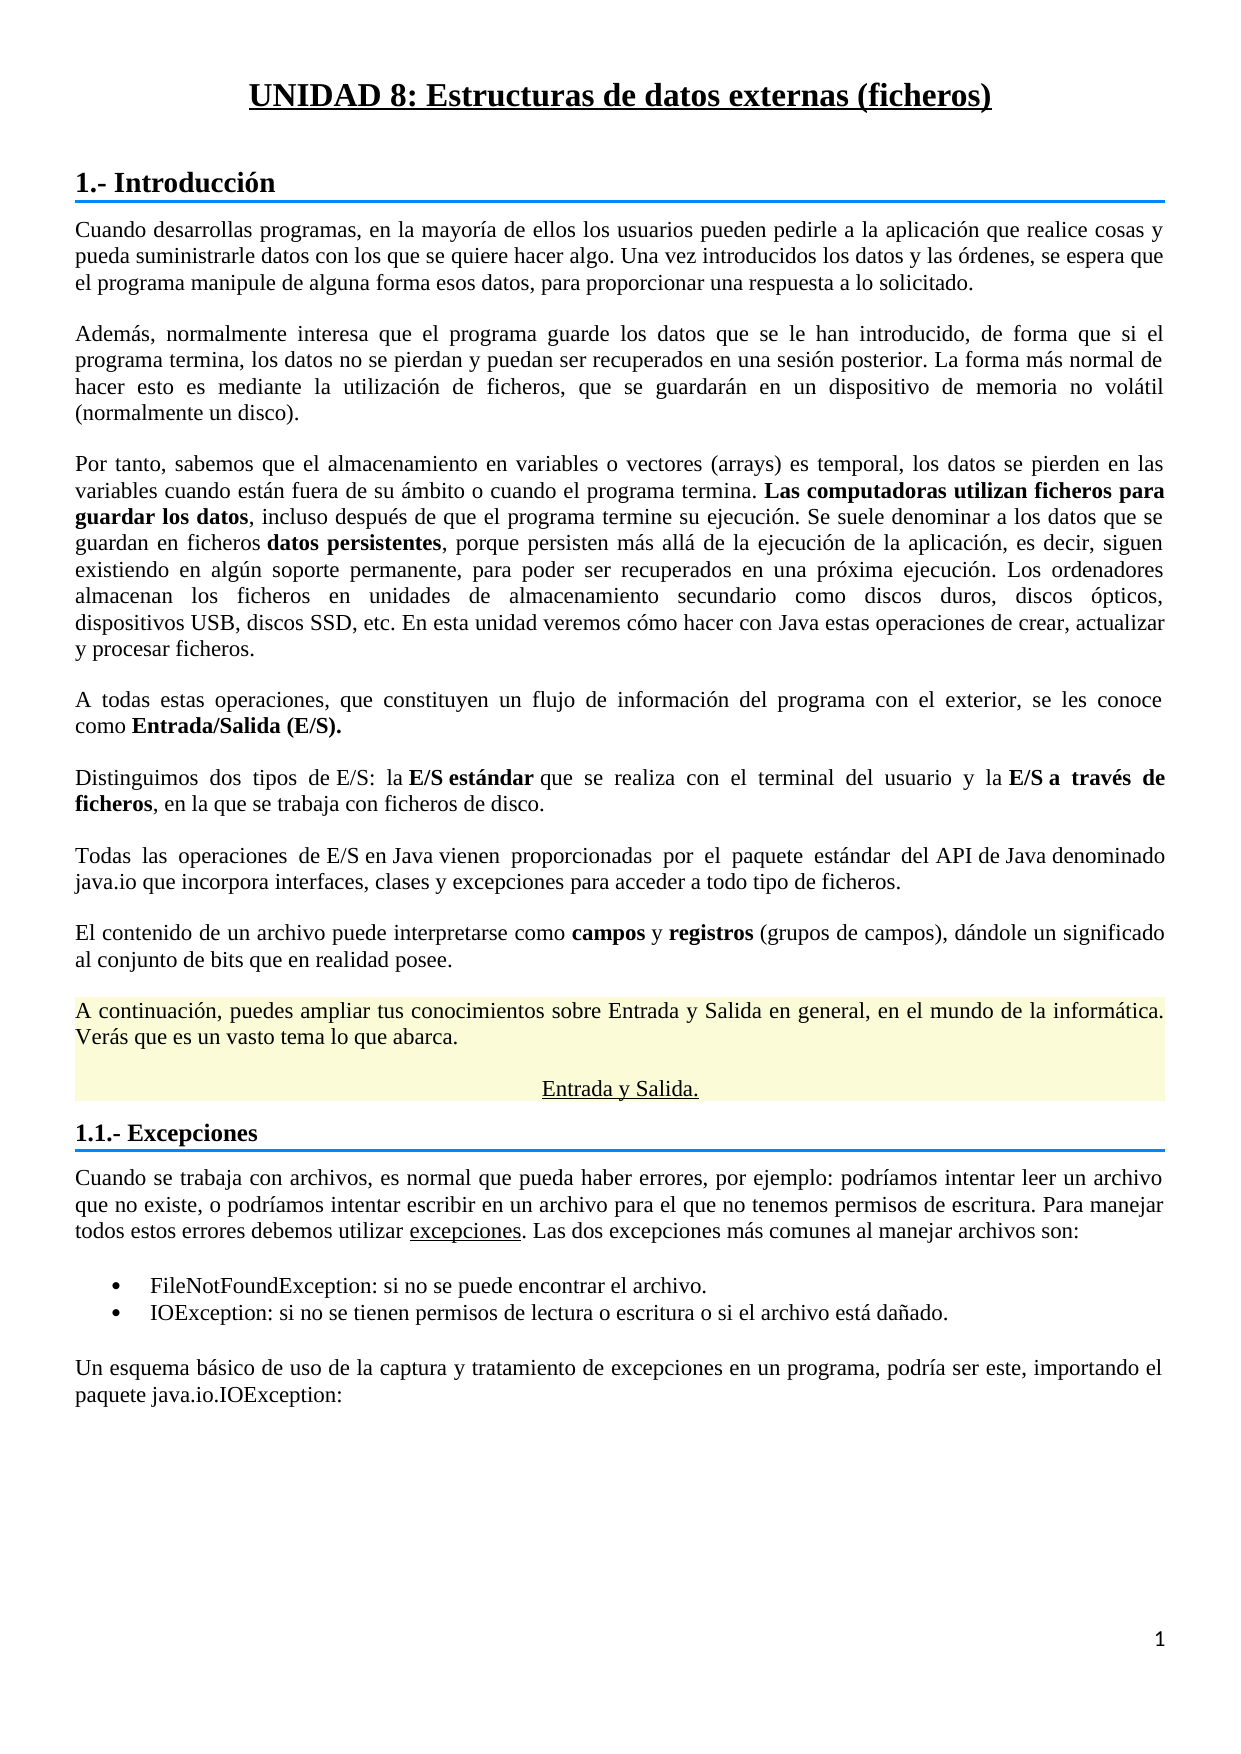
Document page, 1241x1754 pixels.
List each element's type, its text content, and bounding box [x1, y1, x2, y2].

text Además, normalmente interesa que el programa guarde los datos que se le han introducido, de forma que si el programa termina, los datos no se pierdan y puedan ser recuperados en una sesión posterior. La forma más normal de hacer esto es mediante la utilización de ficheros, que se guardarán en un dispositivo de memoria no volátil (normalmente un disco). [75, 320, 1165, 425]
text UNIDAD 8: Estructuras de datos externas (ficheros) [75, 75, 1165, 113]
text Entrada y Salida. [75, 1075, 1165, 1101]
text A todas estas operaciones, que constituyen un flujo de información del programa con el exterior, se les conoce como Entrada/Salida (E/S). [75, 686, 1165, 739]
text Cuando se trabaja con archivos, es normal que pueda haber errores, por ejemplo: podríamos intentar leer un archivo que no existe, o podríamos intentar escribir en un archivo para el que no tenemos permisos de escritura. Para manejar todos estos errores debemos utilizar excepciones. Las dos excepciones más comunes al manejar archivos son: [75, 1164, 1165, 1243]
text 1.1.- Excepciones [75, 1118, 1165, 1149]
text Por tanto, sabemos que el almacenamiento en variables o vectores (arrays) es temporal, los datos se pierden en las variables cuando están fuera de su ámbito o cuando el programa termina. Las computadoras utilizan ficheros para guardar los datos, incluso después de que el programa termine su ejecución. Se suele denominar a los datos que se guardan en ficheros datos persistentes, porque persisten más allá de la ejecución de la aplicación, es decir, siguen existiendo en algún soporte permanente, para poder ser recuperados en una próxima ejecución. Los ordenadores almacenan los ficheros en unidades de almacenamiento secundario como discos duros, discos ópticos, dispositivos USB, discos SSD, etc. En esta unidad veremos cómo hacer con Java estas operaciones de crear, actualizar y procesar ficheros. [75, 450, 1165, 661]
list IOException: si no se tienen permisos de lectura o escritura o si el archivo está dañado. [112, 1299, 1165, 1325]
text A continuación, puedes ampliar tus conocimientos sobre Entrada y Salida en general, en el mundo de la informática. Verás que es un vasto tema lo que abarca. [75, 997, 1165, 1050]
list FileNotFoundException: si no se puede encontrar el archivo. [112, 1272, 1165, 1299]
text Distinguimos dos tipos de E/S: la E/S estándar que se realiza con el terminal del usuario y la E/S a través de ficheros, en la que se trabaja con ficheros de disco. [75, 764, 1165, 817]
text El contenido de un archivo puede interpretarse como campos y registros (grupos de campos), dándole un significado al conjunto de bits que en realidad posee. [75, 919, 1165, 972]
text 1.- Introducción [75, 165, 1165, 200]
text Todas las operaciones de E/S en Java vienen proporcionadas por el paquete estándar del API de Java denominado java.io que incorpora interfaces, clases y excepciones para acceder a todo tipo de ficheros. [75, 842, 1165, 894]
text Cuando desarrollas programas, en la mayoría de ellos los usuarios pueden pedirle a la aplicación que realice cosas y pueda suministrarle datos con los que se quiere hacer algo. Una vez introducidos los datos y las órdenes, se espera que el programa manipule de alguna forma esos datos, para proporcionar una respuesta a lo solicitado. [75, 216, 1165, 295]
text Un esquema básico de uso de la captura y tratamiento de excepciones en un programa, podría ser este, importando el paquete java.io.IOException: [75, 1354, 1165, 1407]
